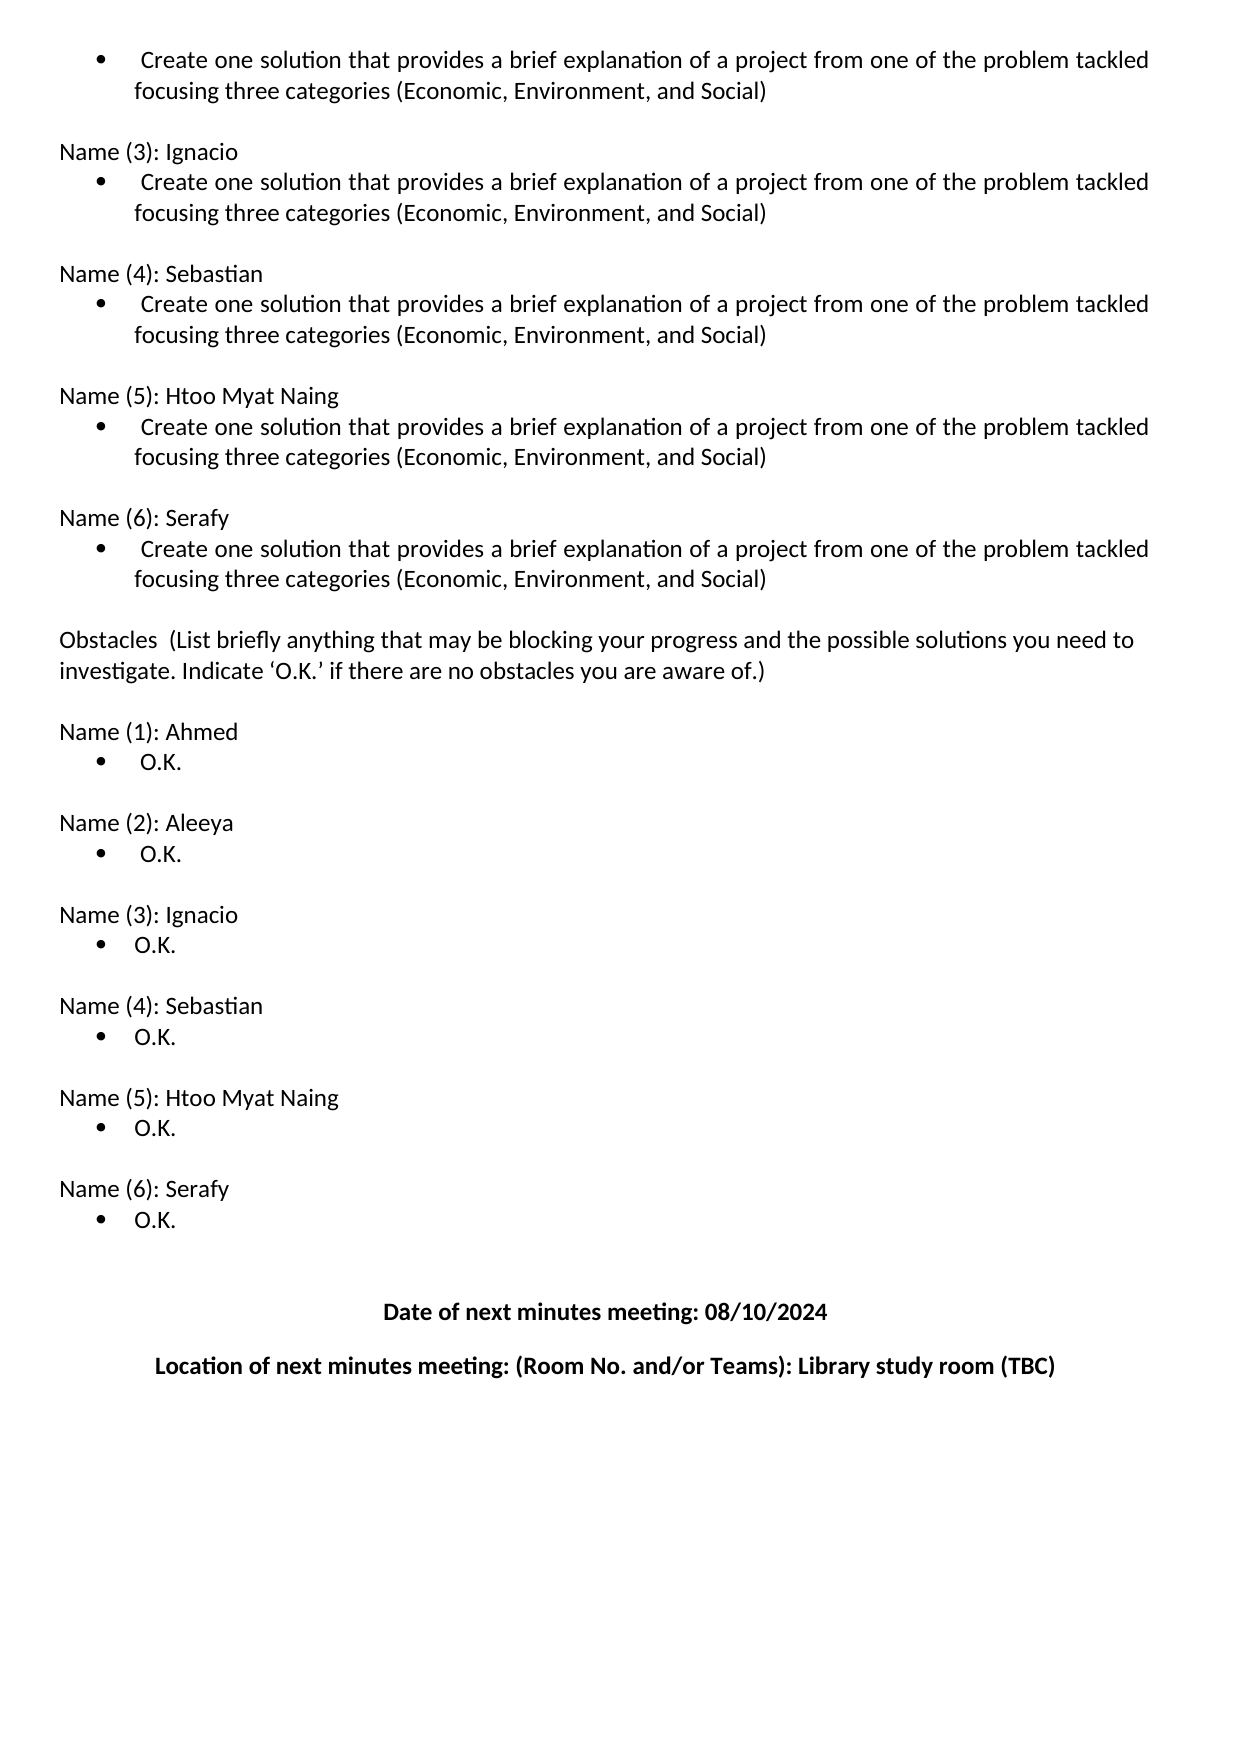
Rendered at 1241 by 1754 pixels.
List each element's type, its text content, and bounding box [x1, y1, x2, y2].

list Create one solution that provides a brief explanation of a project from one of the problem tackled focusing three categories (Economic, Environment, and Social) [97, 411, 1152, 472]
list Create one solution that provides a brief explanation of a project from one of the problem tackled focusing three categories (Economic, Environment, and Social) [97, 166, 1152, 227]
list O.K. [97, 929, 1152, 960]
text Name (2): Aleeya [59, 807, 1152, 838]
text Name (1): Ahmed [59, 716, 1152, 746]
list Create one solution that provides a brief explanation of a project from one of the problem tackled focusing three categories (Economic, Environment, and Social) [97, 288, 1152, 349]
text Name (4): Sebastian [59, 258, 1152, 288]
text Obstacles (List briefly anything that may be blocking your progress and the possible solutions you need to investigate. Indicate ‘O.K.’ if there are no obstacles you are aware of.) [59, 624, 1152, 685]
list O.K. [97, 1204, 1152, 1235]
list Create one solution that provides a brief explanation of a project from one of the problem tackled focusing three categories (Economic, Environment, and Social) [97, 533, 1152, 594]
text Name (4): Sebastian [59, 991, 1152, 1021]
text Name (5): Htoo Myat Naing [59, 380, 1152, 411]
list Create one solution that provides a brief explanation of a project from one of the problem tackled focusing three categories (Economic, Environment, and Social) [97, 44, 1152, 105]
list O.K. [97, 838, 1152, 868]
list O.K. [97, 1021, 1152, 1052]
text Name (3): Ignacio [59, 136, 1152, 166]
text Name (3): Ignacio [59, 899, 1152, 929]
text Date of next minutes meeting: 08/10/2024 [59, 1296, 1152, 1350]
text Name (6): Serafy [59, 1174, 1152, 1204]
list O.K. [97, 746, 1152, 777]
text Location of next minutes meeting: (Room No. and/or Teams): Library study room (TBC) [59, 1350, 1152, 1381]
text Name (5): Htoo Myat Naing [59, 1082, 1152, 1113]
list O.K. [97, 1113, 1152, 1143]
text Name (6): Serafy [59, 502, 1152, 533]
